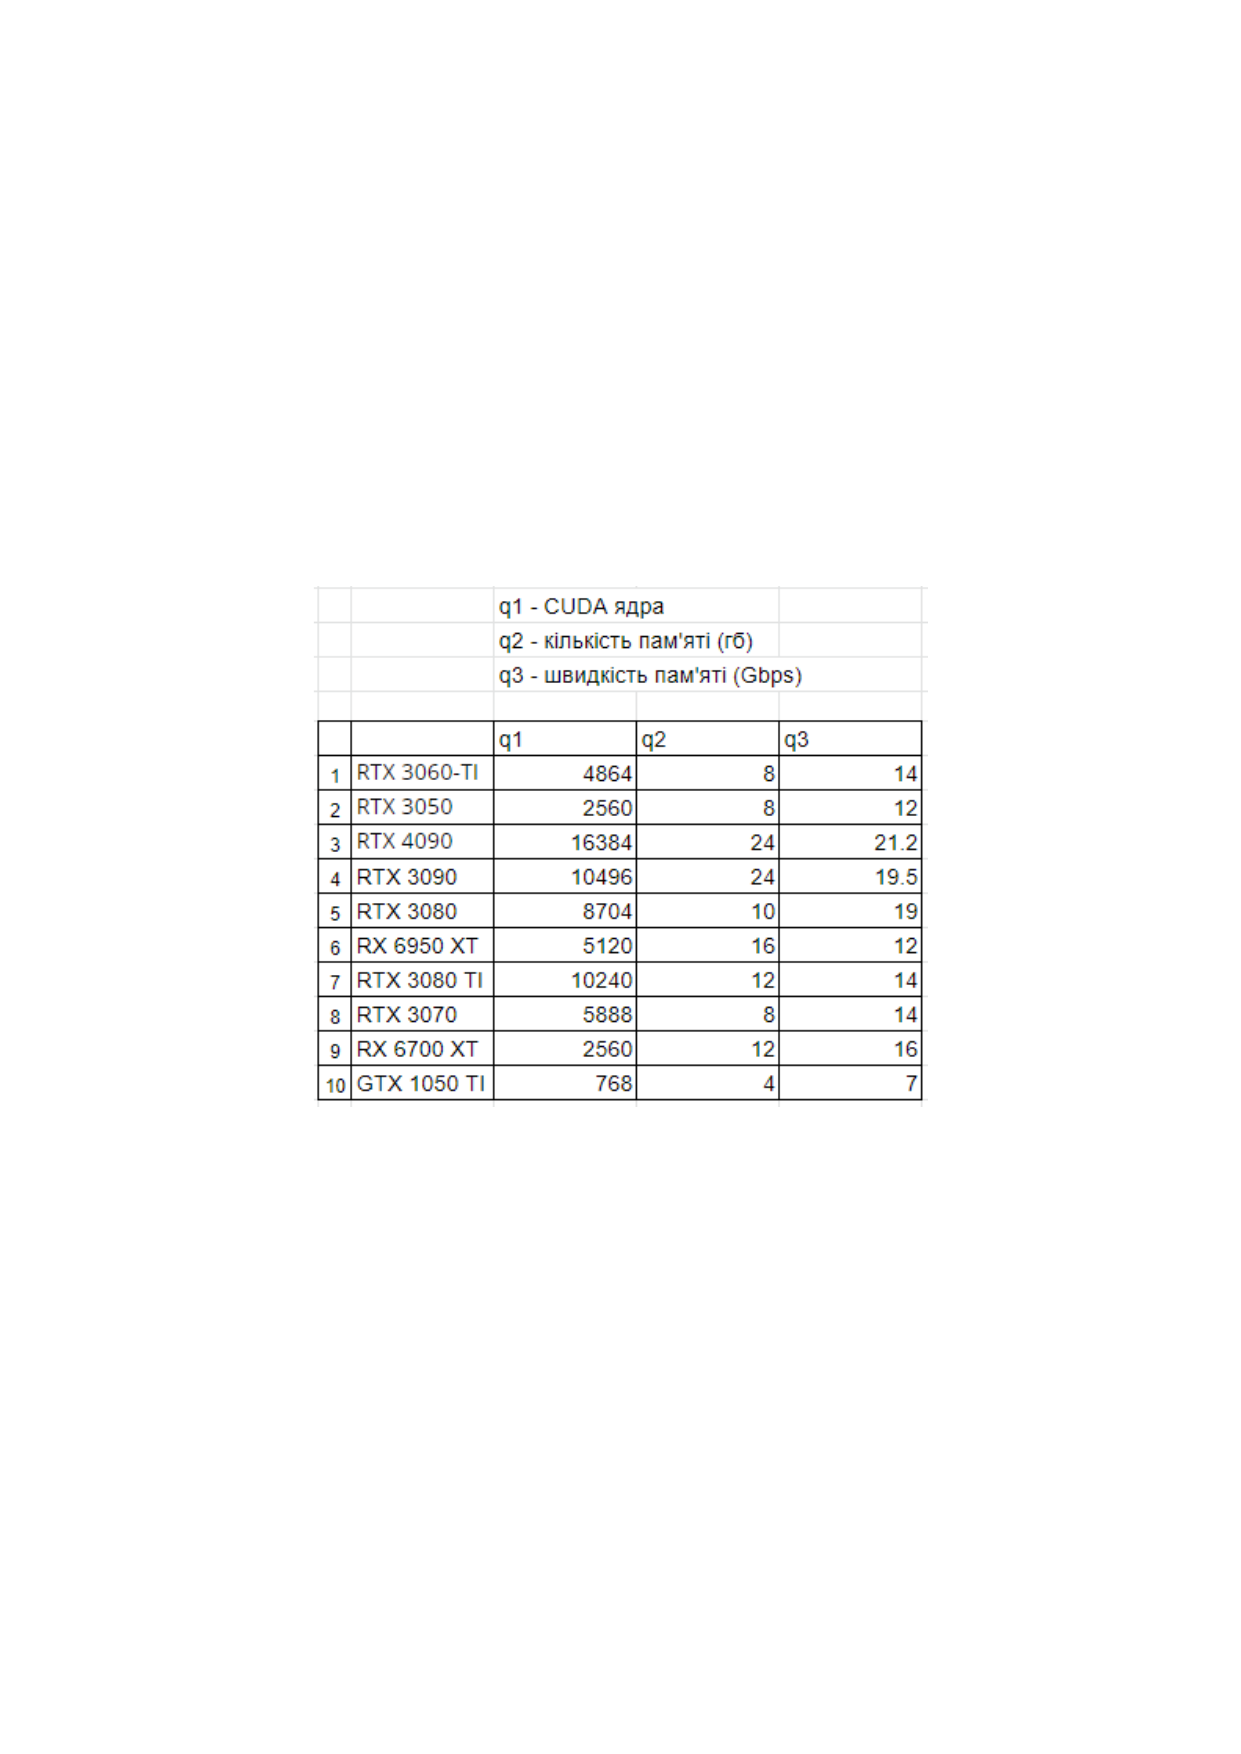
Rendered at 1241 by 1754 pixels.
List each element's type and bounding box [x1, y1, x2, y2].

picture [313, 586, 928, 1107]
